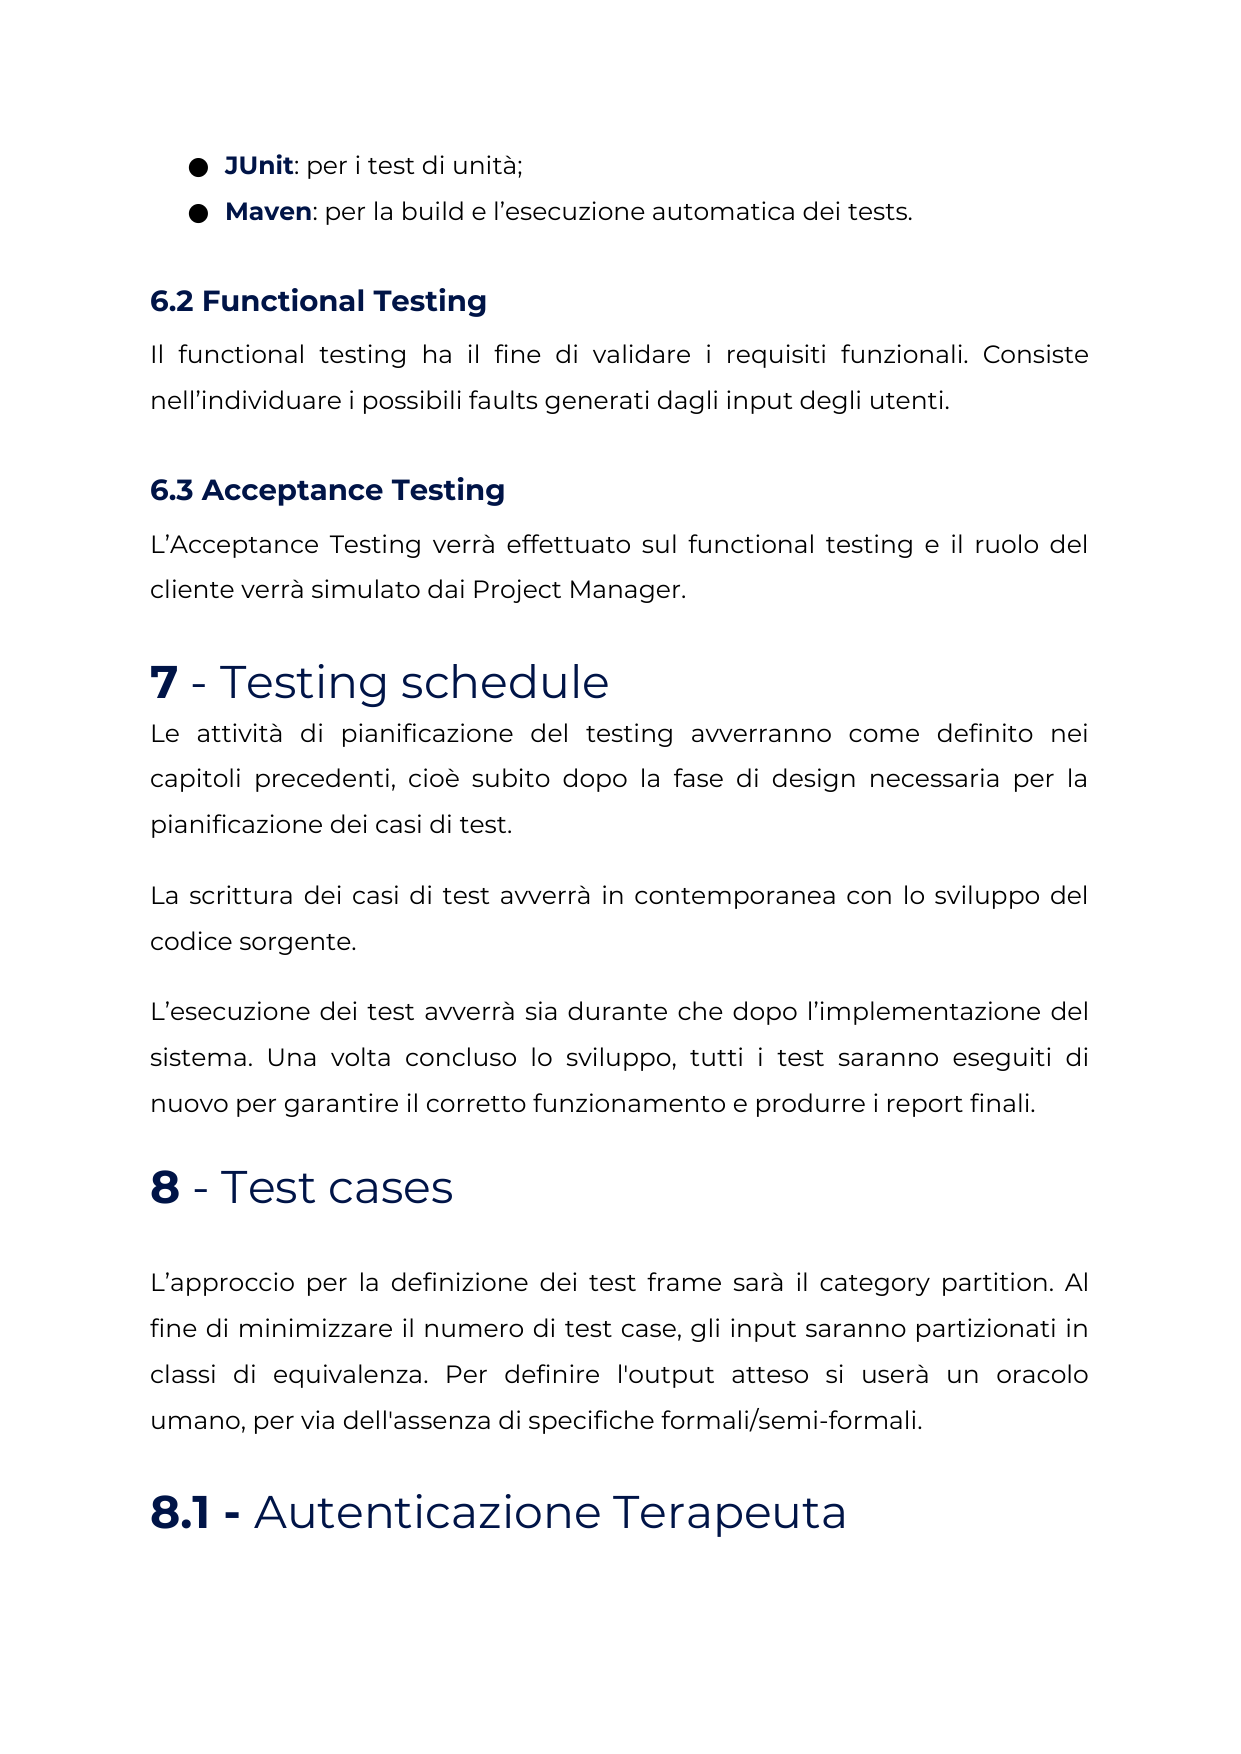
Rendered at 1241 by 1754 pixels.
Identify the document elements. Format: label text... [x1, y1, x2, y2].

subtitle 7 - Testing schedule [150, 654, 1090, 710]
subtitle 8.1 - Autenticazione Terapeuta [150, 1484, 1090, 1540]
list Maven: per la build e l’esecuzione automatica dei tests. [187, 196, 1090, 226]
text Il functional testing ha il fine di validare i requisiti funzionali. Consiste nell’individuare i possibili faults generati dagli input degli utenti. [150, 339, 1090, 416]
text La scrittura dei casi di test avverrà in contemporanea con lo sviluppo del codice sorgente. [150, 880, 1090, 956]
text L’esecuzione dei test avverrà sia durante che dopo l’implementazione del sistema. Una volta concluso lo sviluppo, tutti i test saranno eseguiti di nuovo per garantire il corretto funzionamento e produrre i report finali. [150, 997, 1090, 1119]
subtitle 6.3 Acceptance Testing [150, 473, 1090, 508]
subtitle 6.2 Functional Testing [150, 283, 1090, 319]
list JUnit: per i test di unità; [187, 150, 1090, 181]
text L’approccio per la definizione dei test frame sarà il category partition. Al fine di minimizzare il numero di test case, gli input saranno partizionati in classi di equivalenza. Per definire l'output atteso si userà un oracolo umano, per via dell'assenza di specifiche formali/semi-formali. [150, 1268, 1090, 1435]
text Le attività di pianificazione del testing avverranno come definito nei capitoli precedenti, cioè subito dopo la fase di design necessaria per la pianificazione dei casi di test. [150, 718, 1090, 840]
text L’Acceptance Testing verrà effettuato sul functional testing e il ruolo del cliente verrà simulato dai Project Manager. [150, 529, 1090, 605]
text 8 - Test cases [150, 1159, 1090, 1215]
